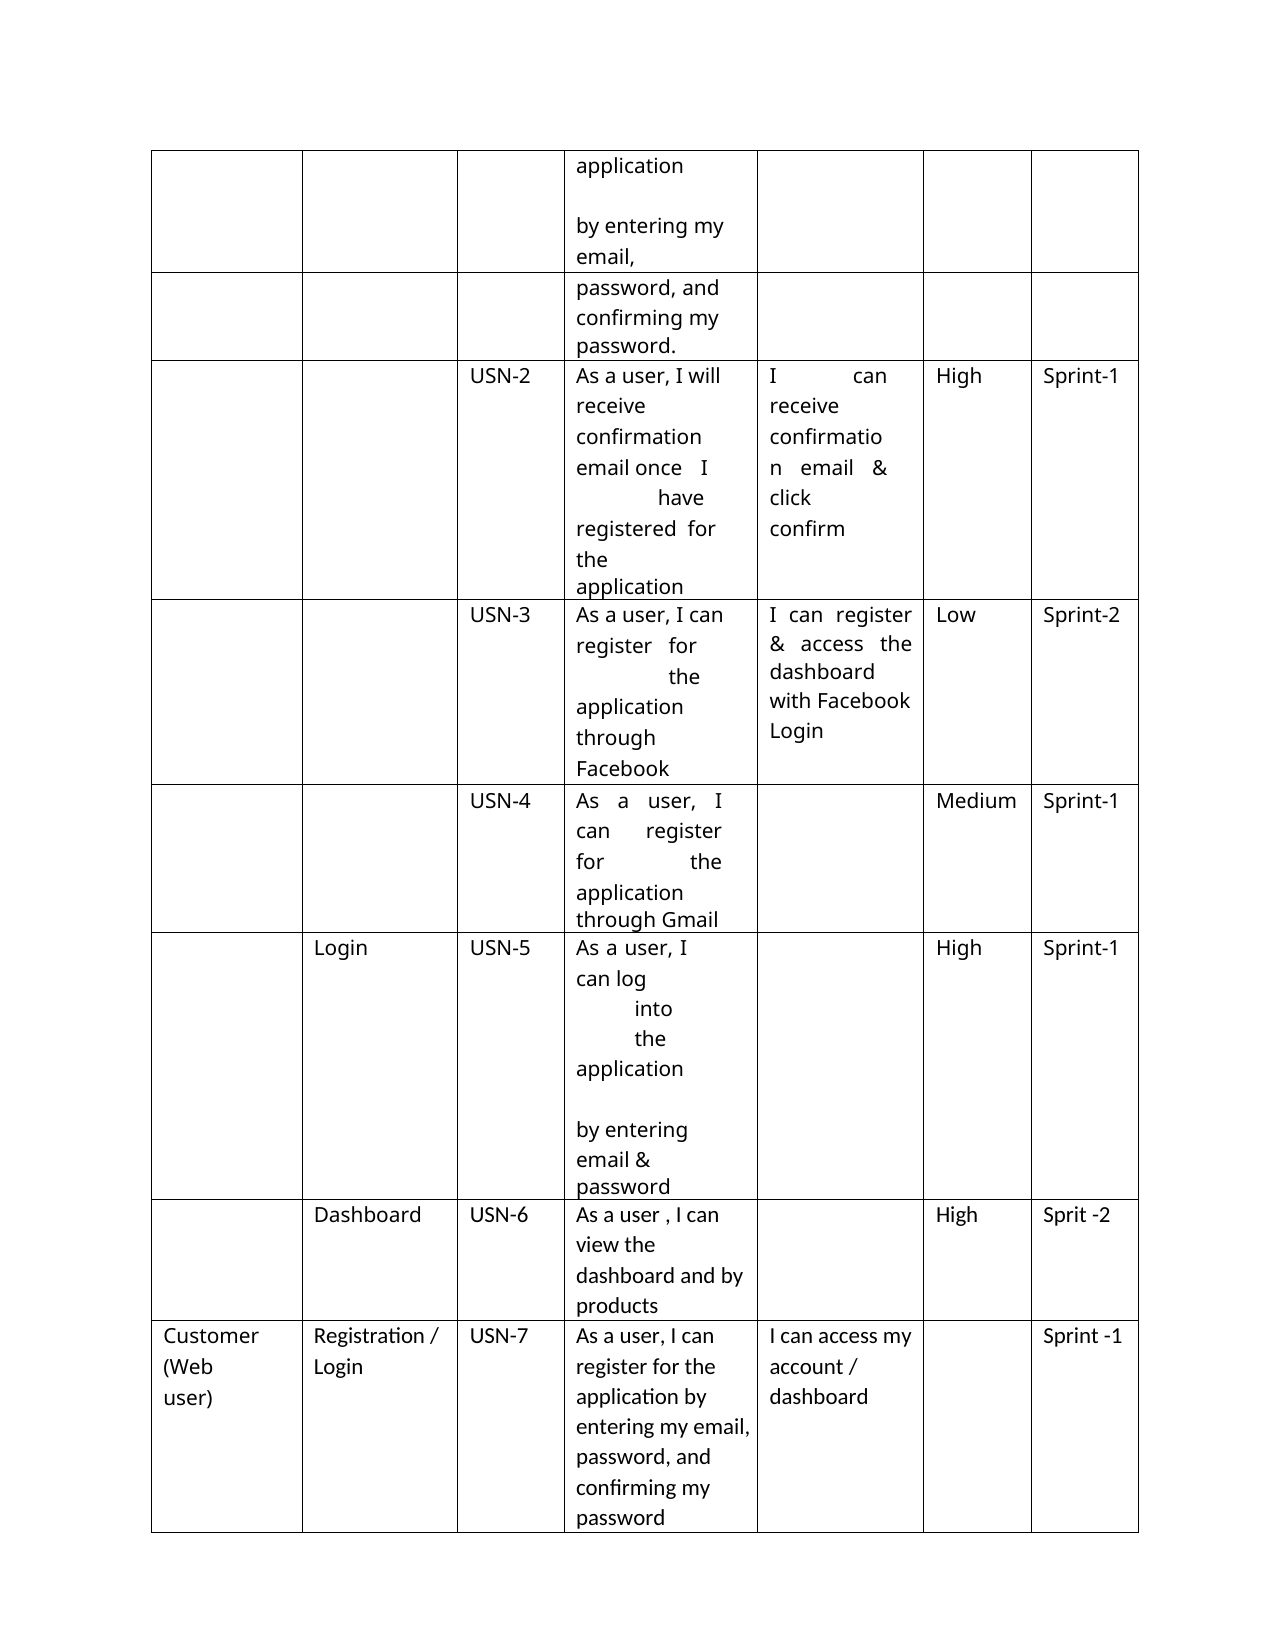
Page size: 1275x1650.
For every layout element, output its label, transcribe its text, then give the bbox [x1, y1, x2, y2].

table_cell Sprint-1 [1032, 361, 1138, 599]
table_cell [758, 785, 923, 932]
table_cell [152, 1200, 302, 1320]
table_cell Medium [924, 785, 1031, 932]
table_cell I can register & access the dashboard with Facebook Login [758, 600, 923, 784]
table_header [1032, 151, 1138, 272]
table_cell As a user, I can log into the application by entering email & password [565, 933, 757, 1199]
table_cell Sprint -1 [1032, 1321, 1138, 1532]
table_cell [303, 273, 457, 359]
table_cell [152, 785, 302, 932]
table_cell Sprit -2 [1032, 1200, 1138, 1320]
table_cell [303, 600, 457, 784]
table_cell As a user, I can register for the application through Facebook [565, 600, 757, 784]
table_cell [303, 361, 457, 599]
table_cell USN-2 [458, 361, 564, 599]
table_cell USN-3 [458, 600, 564, 784]
table_cell As a user, I will receive confirmation email once I have registered for the application [565, 361, 757, 599]
table_cell High [924, 1200, 1031, 1320]
table_cell [924, 1321, 1031, 1532]
table_cell Registration / Login [303, 1321, 457, 1532]
table_header [152, 151, 302, 272]
table_cell [758, 1200, 923, 1320]
table_header [458, 151, 564, 272]
table_cell [758, 933, 923, 1199]
table_cell As a user , I can view the dashboard and by products [565, 1200, 757, 1320]
table_cell I can access my account / dashboard [758, 1321, 923, 1532]
table_cell USN-5 [458, 933, 564, 1199]
table_cell [458, 273, 564, 359]
table_cell Customer (Web user) [152, 1321, 302, 1532]
table_cell As a user, I can register for the application by entering my email, password, and confirming my password [565, 1321, 757, 1532]
table_cell Low [924, 600, 1031, 784]
table_header [924, 151, 1031, 272]
table_cell USN-6 [458, 1200, 564, 1320]
table_cell Sprint-1 [1032, 933, 1138, 1199]
table_cell password, and confirming my password. [565, 273, 757, 359]
table_cell Sprint-1 [1032, 785, 1138, 932]
table_cell [152, 600, 302, 784]
table_header application by entering my email, [565, 151, 757, 272]
table_header [303, 151, 457, 272]
table_cell [758, 273, 923, 359]
table_cell Sprint-2 [1032, 600, 1138, 784]
table_cell Dashboard [303, 1200, 457, 1320]
table_cell High [924, 361, 1031, 599]
table_cell As a user, I can register for the application through Gmail [565, 785, 757, 932]
table_cell [152, 933, 302, 1199]
table_cell High [924, 933, 1031, 1199]
table_cell Login [303, 933, 457, 1199]
table_header [758, 151, 923, 272]
table_cell [152, 361, 302, 599]
table_cell [924, 273, 1031, 359]
table_cell USN-4 [458, 785, 564, 932]
table_cell [1032, 273, 1138, 359]
table_cell [303, 785, 457, 932]
table_cell USN-7 [458, 1321, 564, 1532]
table_cell I can receive confirmation email & click confirm [758, 361, 923, 599]
table_cell [152, 273, 302, 359]
